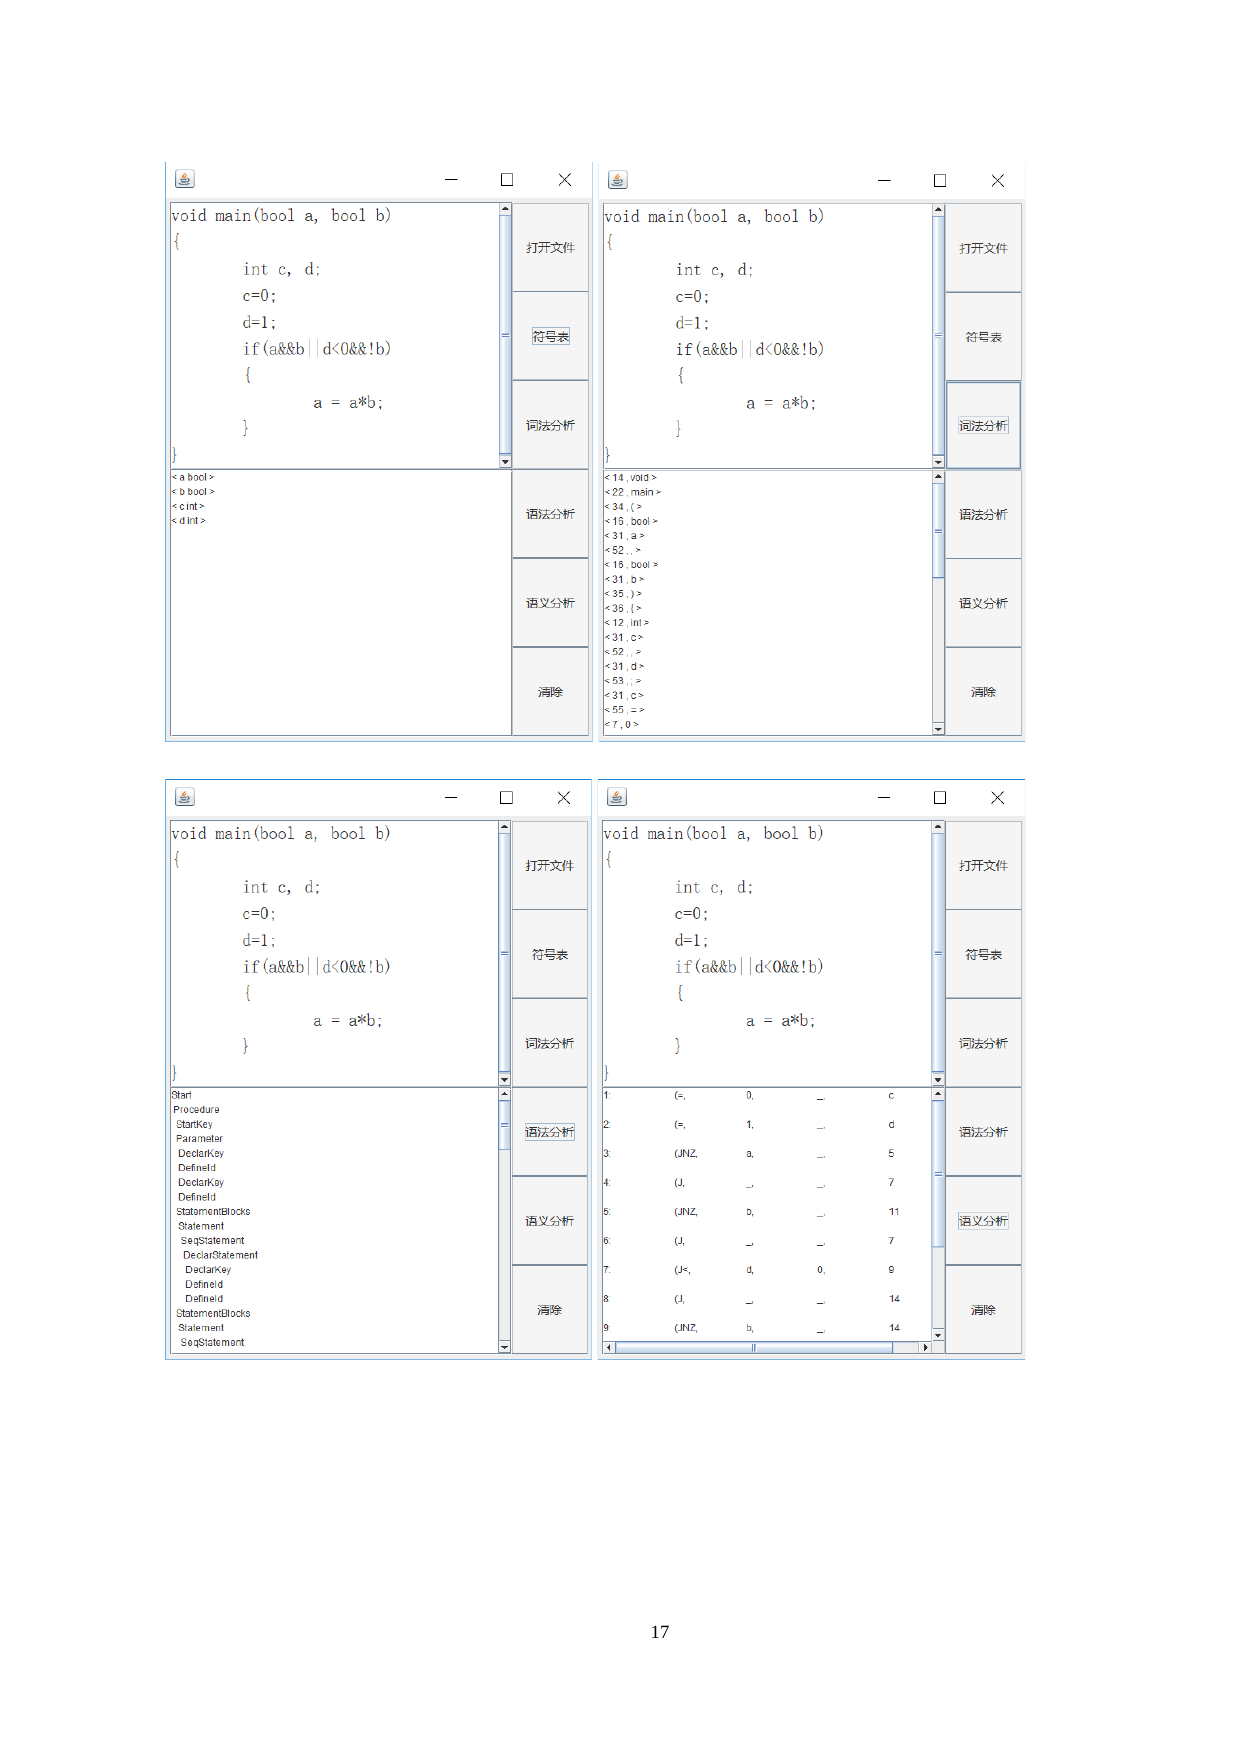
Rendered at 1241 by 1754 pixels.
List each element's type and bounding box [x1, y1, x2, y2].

picture [598, 163, 1025, 742]
picture [597, 779, 1025, 1360]
picture [165, 162, 593, 742]
picture [165, 779, 592, 1360]
